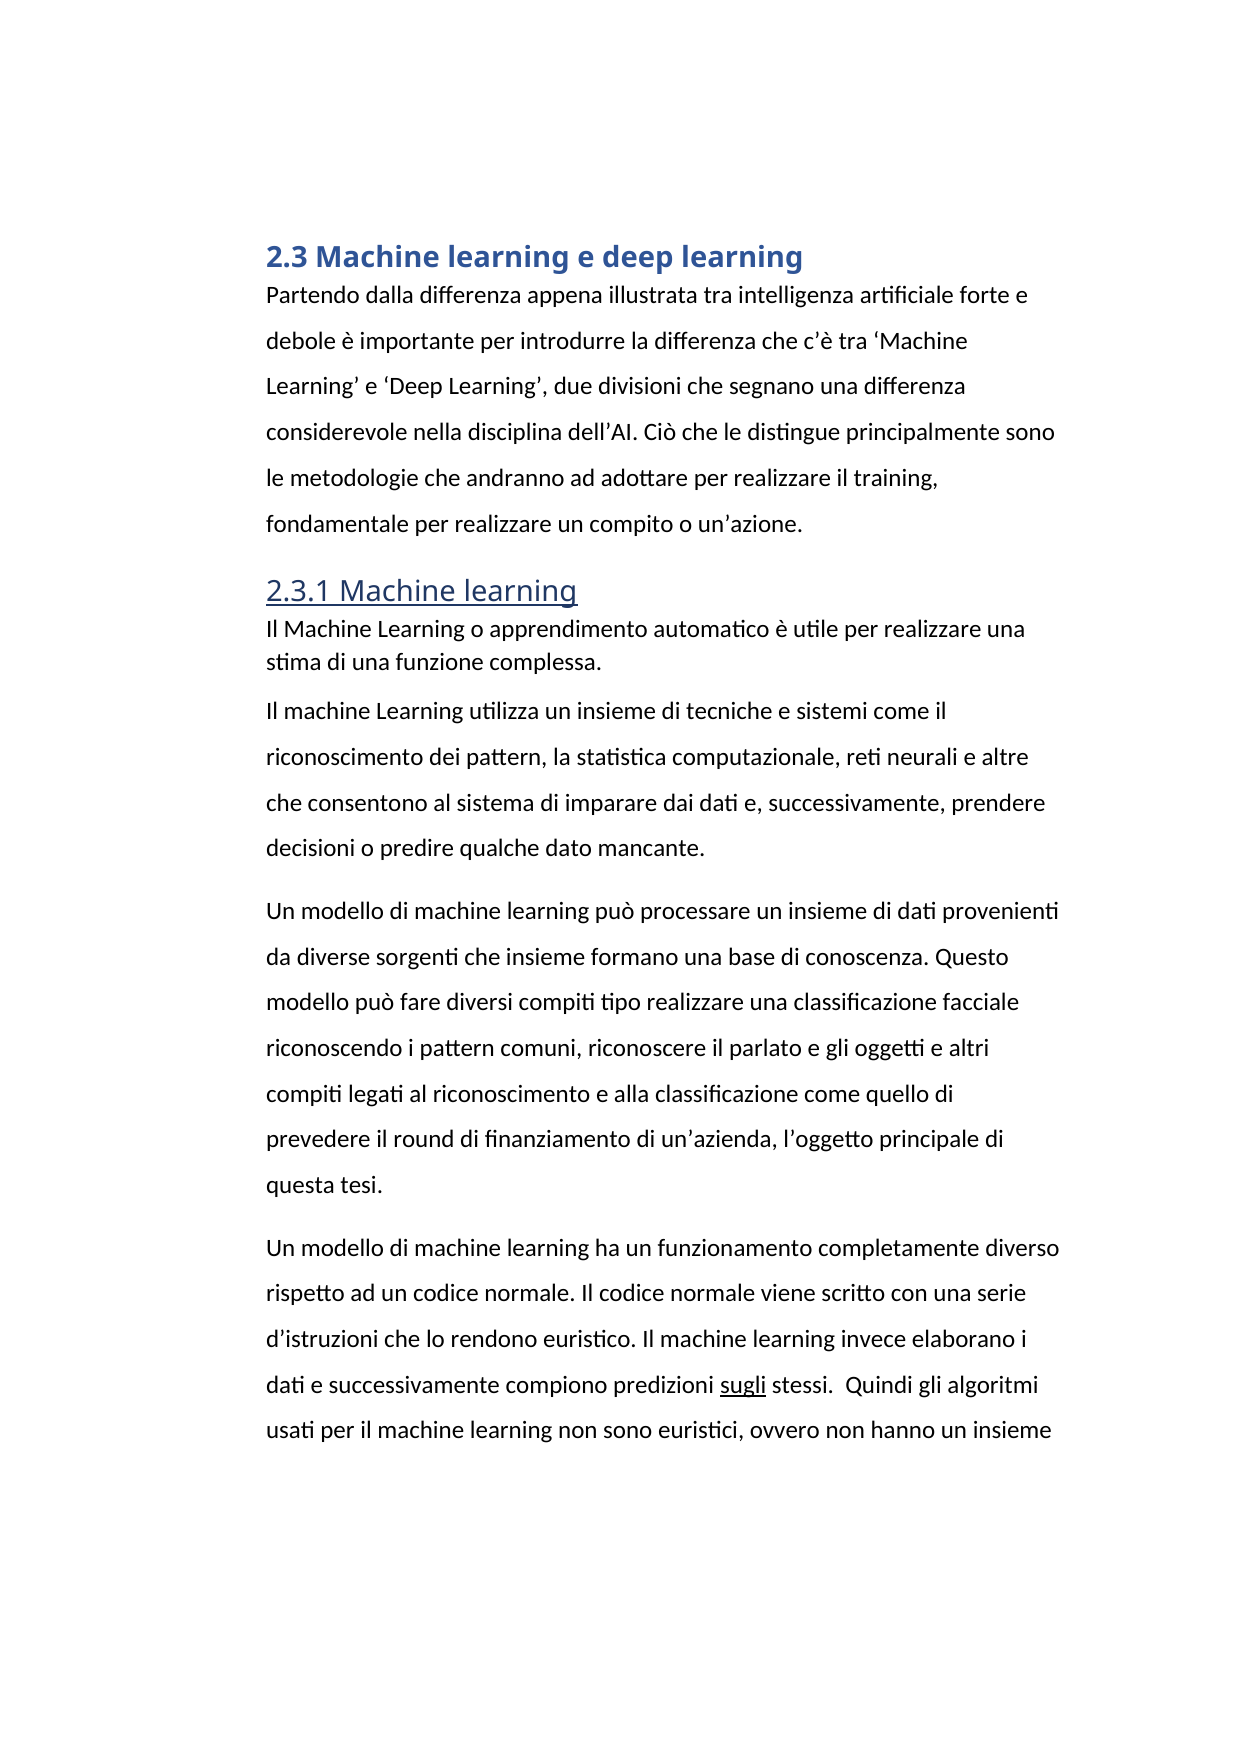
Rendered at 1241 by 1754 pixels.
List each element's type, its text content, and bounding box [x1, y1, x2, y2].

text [266, 1232, 1063, 1445]
text Un modello di machine learning può processare un insieme di dati provenienti da diverse sorgenti che insieme formano una base di conoscenza. Questo modello può fare diversi compiti tipo realizzare una classificazione facciale riconoscendo i pattern comuni, riconoscere il parlato e gli oggetti e altri compiti legati al riconoscimento e alla classificazione come quello di prevedere il round di finanziamento di un’azienda, l’oggetto principale di questa tesi. [266, 895, 1063, 1200]
subtitle 2.3 Machine learning e deep learning [266, 236, 1063, 276]
text Partendo dalla differenza appena illustrata tra intelligenza artificiale forte e debole è importante per introdurre la differenza che c’è tra ‘Machine Learning’ e ‘Deep Learning’, due divisioni che segnano una differenza considerevole nella disciplina dell’AI. Ciò che le distingue principalmente sono le metodologie che andranno ad adottare per realizzare il training, fondamentale per realizzare un compito o un’azione. [266, 279, 1063, 538]
text Il machine Learning utilizza un insieme di tecniche e sistemi come il riconoscimento dei pattern, la statistica computazionale, reti neurali e altre che consentono al sistema di imparare dai dati e, successivamente, prendere decisioni o predire qualche dato mancante. [266, 695, 1063, 863]
text Il Machine Learning o apprendimento automatico è utile per realizzare una stima di una funzione complessa. [266, 613, 1063, 676]
subtitle 2.3.1 Machine learning [266, 570, 1063, 610]
